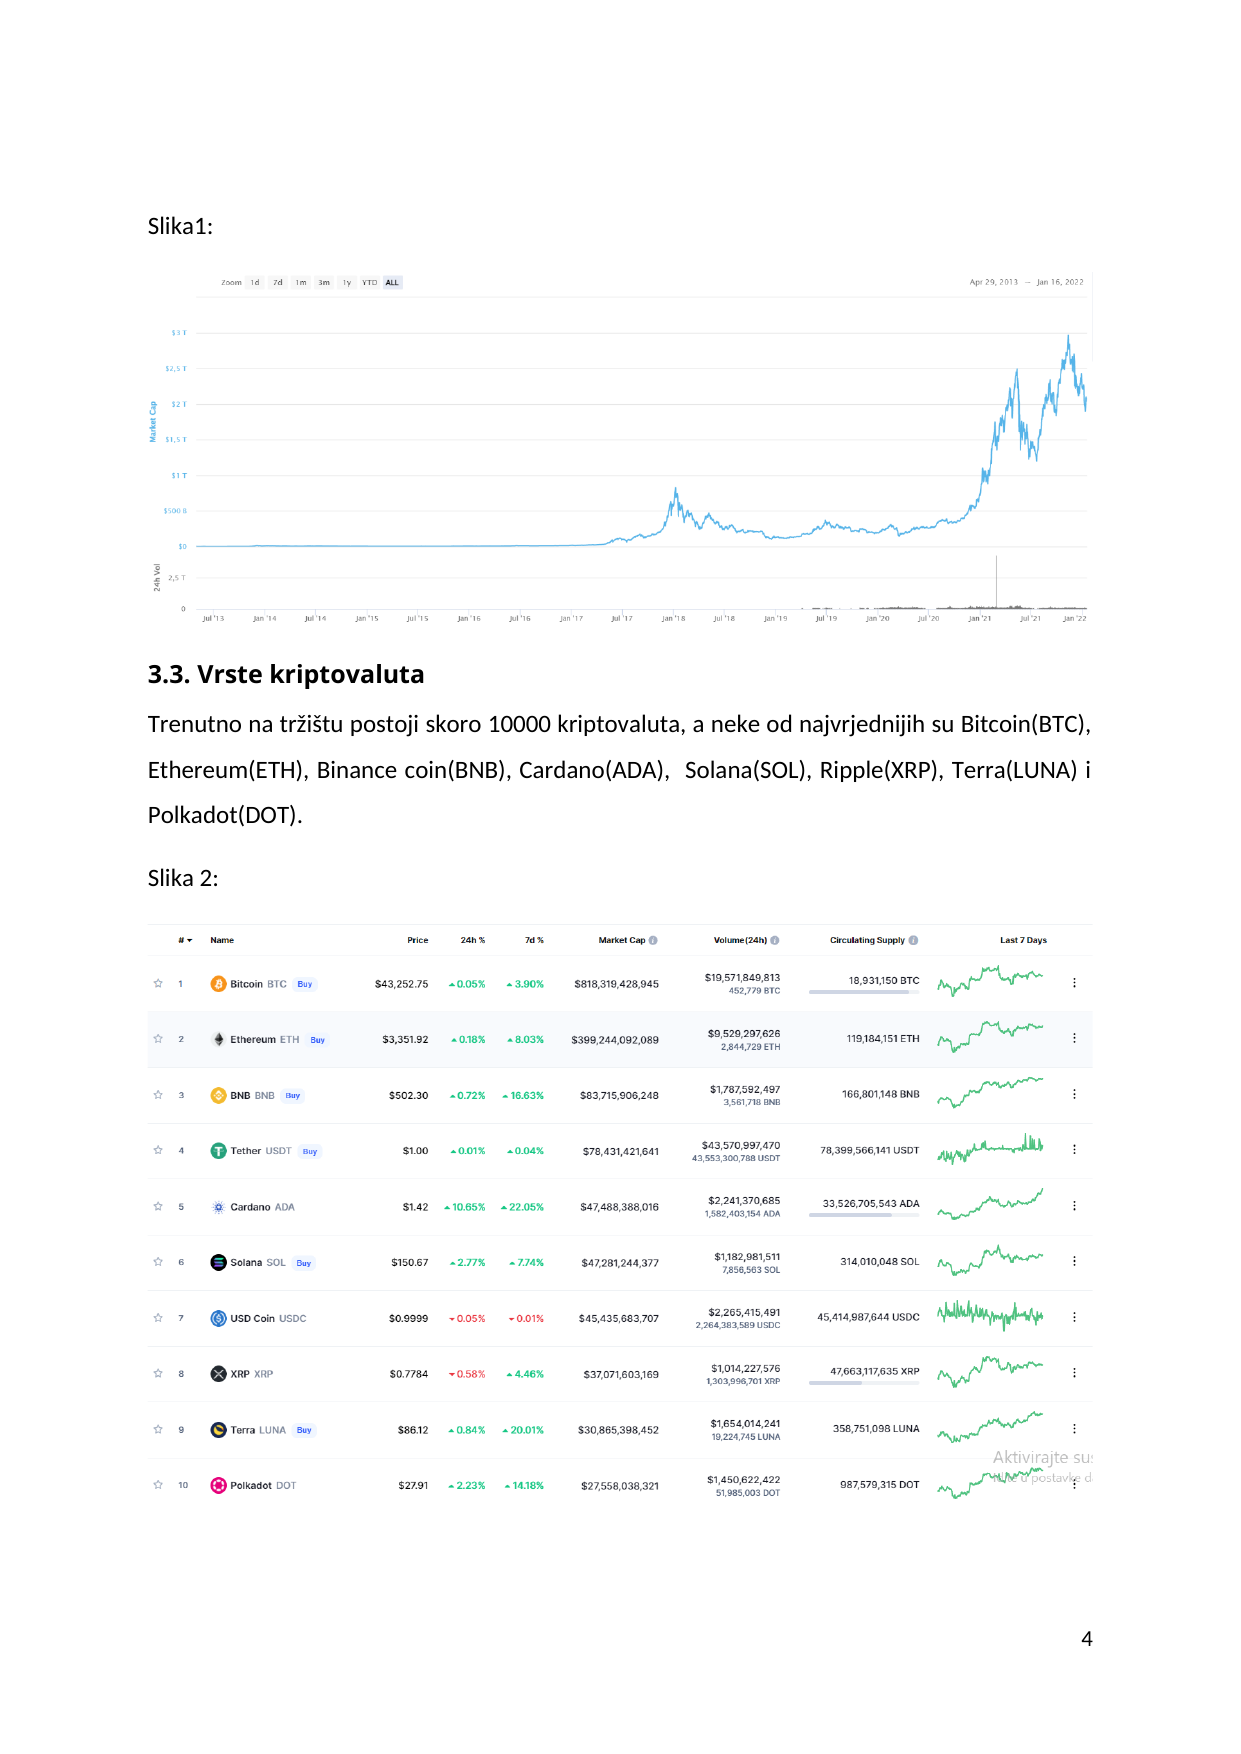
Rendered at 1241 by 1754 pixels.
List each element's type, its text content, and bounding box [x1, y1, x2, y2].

text Trenutno na tržištu postoji skoro 10000 kriptovaluta, a neke od najvrjednijih su Bitcoin(BTC), Ethereum(ETH), Binance coin(BNB), Cardano(ADA), Solana(SOL), Ripple(XRP), Terra(LUNA) i Polkadot(DOT). [148, 708, 1093, 830]
subtitle 3.3. Vrste kriptovaluta [148, 657, 1093, 691]
picture [147, 924, 1093, 1510]
picture [147, 272, 1093, 627]
text Slika1: [148, 210, 1093, 241]
text Slika 2: [148, 862, 1093, 893]
